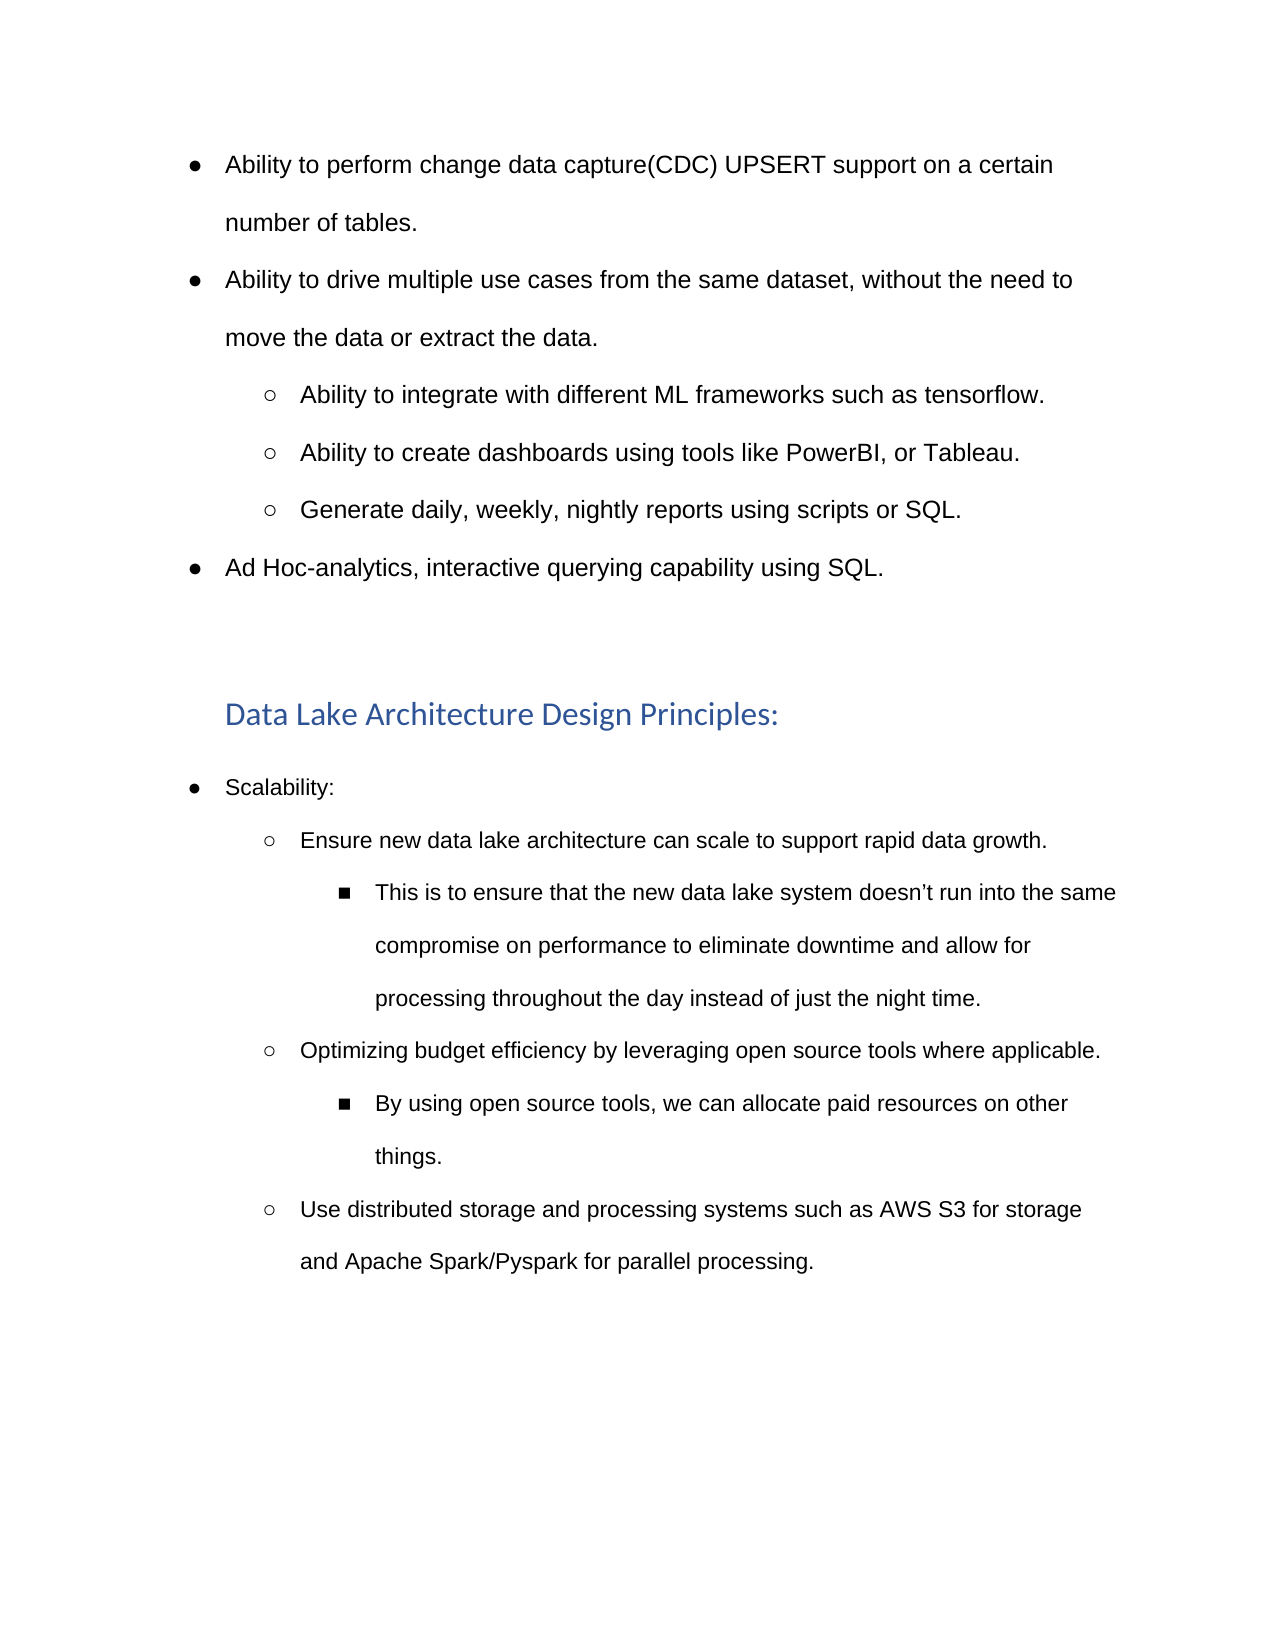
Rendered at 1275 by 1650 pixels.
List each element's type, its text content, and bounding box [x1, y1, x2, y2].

list Ability to drive multiple use cases from the same dataset, without the need to move the data or extract the data. [187, 265, 1125, 351]
subtitle Data Lake Architecture Design Principles: [150, 692, 1125, 733]
list Scalability: [187, 774, 1125, 800]
list Use distributed storage and processing systems such as AWS S3 for storage and Apache Spark/Pyspark for parallel processing. [262, 1196, 1125, 1327]
list Ability to create dashboards using tools like PowerBI, or Tableau. [262, 437, 1125, 466]
list Ability to perform change data capture(CDC) UPSERT support on a certain number of tables. [187, 150, 1125, 236]
list This is to ensure that the new data lake system doesn’t run into the same compromise on performance to eliminate downtime and allow for processing throughout the day instead of just the night time. [337, 879, 1125, 1011]
list Generate daily, weekly, nightly reports using scripts or SQL. [262, 495, 1125, 524]
list Ensure new data lake architecture can scale to support rapid data growth. [262, 827, 1125, 853]
list Optimizing budget efficiency by leveraging open source tools where applicable. [262, 1037, 1125, 1064]
list Ability to integrate with different ML frameworks such as tensorflow. [262, 380, 1125, 409]
list Ad Hoc-analytics, interactive querying capability using SQL. [187, 552, 1125, 581]
list By using open source tools, we can allocate paid resources on other things. [337, 1090, 1125, 1169]
